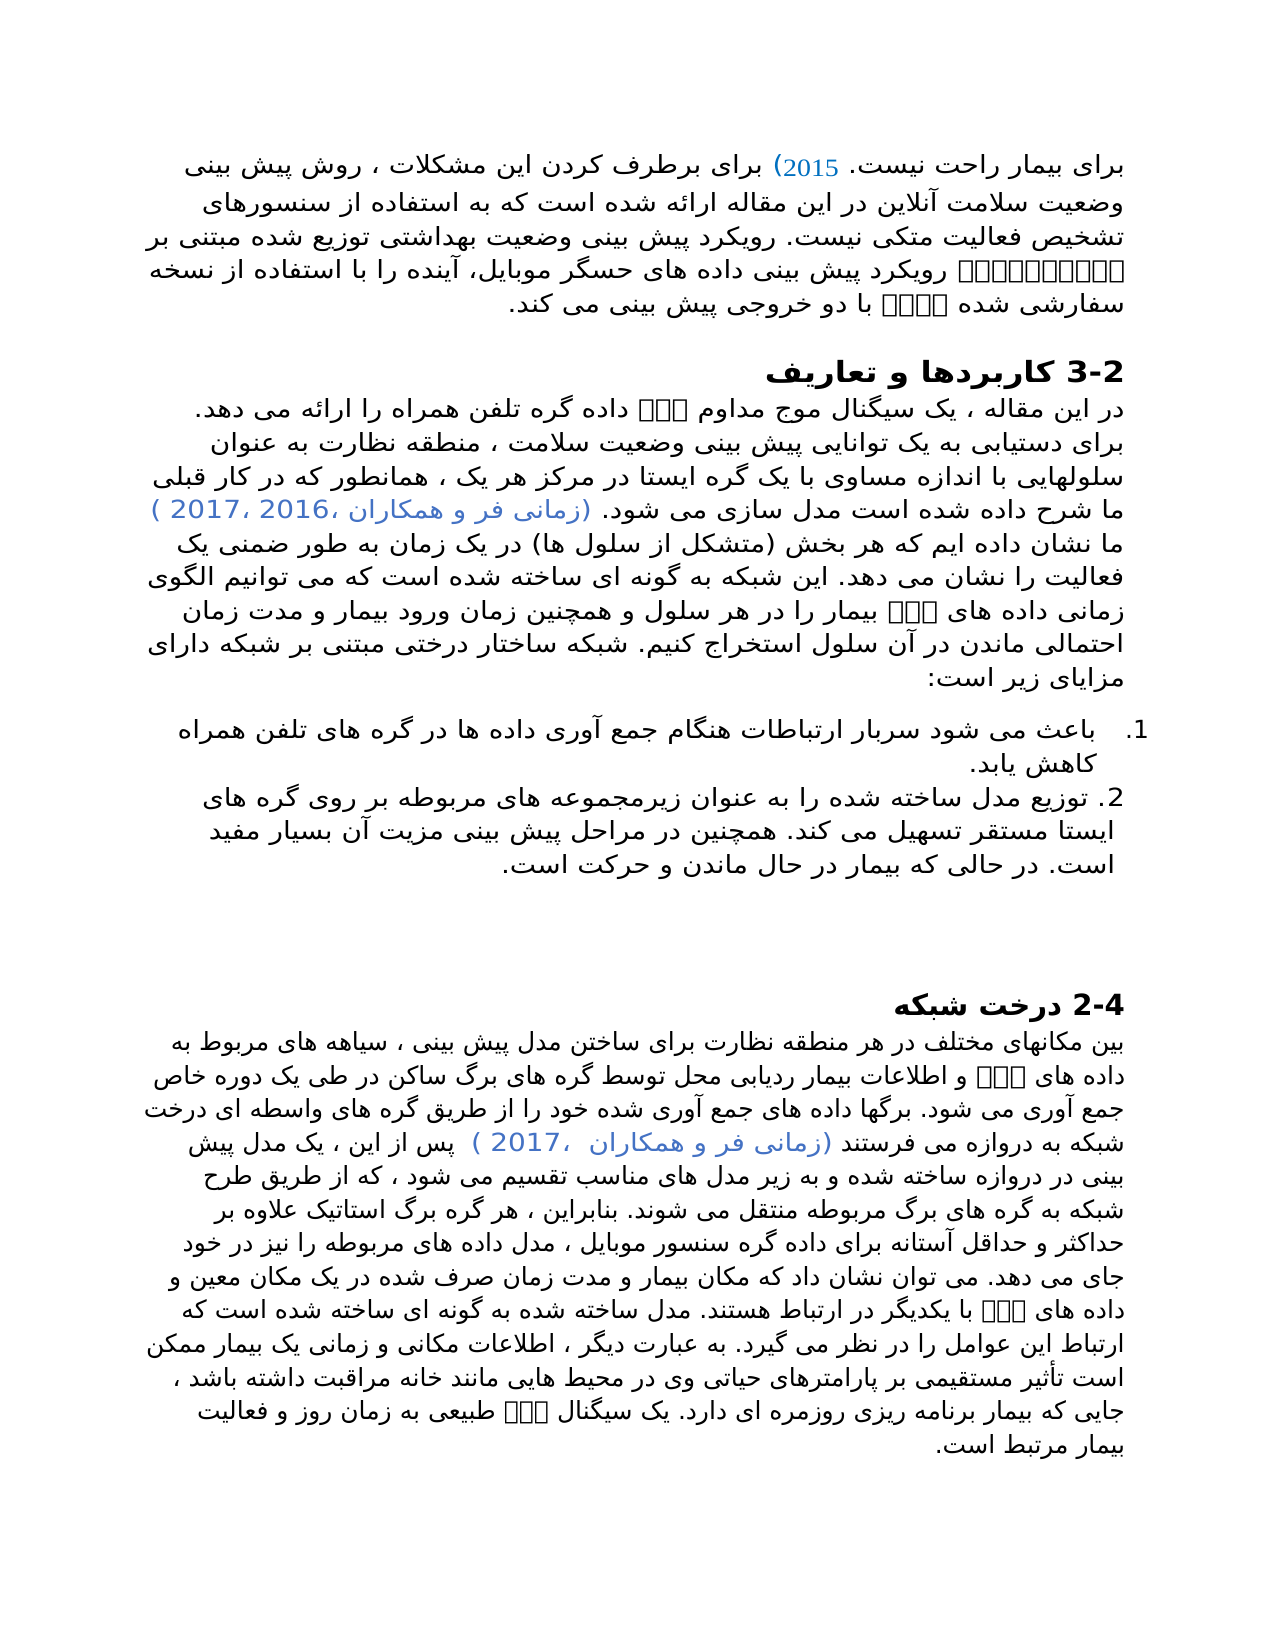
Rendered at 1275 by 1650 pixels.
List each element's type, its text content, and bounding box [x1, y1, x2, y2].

list 2. توزیع مدل ساخته شده را به عنوان زیرمجموعه های مربوطه بر روی گره های ایستا مستقر تسهیل می کند. همچنین در مراحل پیش بینی مزیت آن بسیار مفید است. در حالی که بیمار در حال ماندن و حرکت است. [141, 783, 1125, 879]
list باعث می شود سربار ارتباطات هنگام جمع آوری داده ها در گره های تلفن همراه کاهش یابد. [141, 716, 1125, 778]
list 2-4 درخت شبکه [141, 988, 1125, 1022]
text در این مقاله ، یک سیگنال موج مداوم  داده گره تلفن همراه را ارائه می دهد. برای دستیابی به یک توانایی پیش بینی وضعیت سلامت ، منطقه نظارت به عنوان سلولهایی با اندازه مساوی با یک گره ایستا در مرکز هر یک ، همانطور که در کار قبلی ما شرح داده شده است مدل سازی می شود. (زمانی فر و همکاران ،2016 ،2017 ) ما نشان داده ایم که هر بخش (متشکل از سلول ها) در یک زمان به طور ضمنی یک فعالیت را نشان می دهد. این شبکه به گونه ای ساخته شده است که می توانیم الگوی زمانی داده های  بیمار را در هر سلول و همچنین زمان ورود بیمار و مدت زمان احتمالی ماندن در آن سلول استخراج کنیم. شبکه ساختار درختی مبتنی بر شبکه دارای مزایای زیر است: [141, 394, 1125, 692]
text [141, 150, 1125, 318]
list بین مکانهای مختلف در هر منطقه نظارت برای ساختن مدل پیش بینی ، سیاهه های مربوط به داده های  و اطلاعات بیمار ردیابی محل توسط گره های برگ ساکن در طی یک دوره خاص جمع آوری می شود. برگها داده های جمع آوری شده خود را از طریق گره های واسطه ای درخت شبکه به دروازه می فرستند (زمانی فر و همکاران ،2017 ) پس از این ، یک مدل پیش بینی در دروازه ساخته شده و به زیر مدل های مناسب تقسیم می شود ، که از طریق طرح شبکه به گره های برگ مربوطه منتقل می شوند. بنابراین ، هر گره برگ استاتیک علاوه بر حداکثر و حداقل آستانه برای داده گره سنسور موبایل ، مدل داده های مربوطه را نیز در خود جای می دهد. می توان نشان داد که مکان بیمار و مدت زمان صرف شده در یک مکان معین و داده های  با یکدیگر در ارتباط هستند. مدل ساخته شده به گونه ای ساخته شده است که ارتباط این عوامل را در نظر می گیرد. به عبارت دیگر ، اطلاعات مکانی و زمانی یک بیمار ممکن است تأثیر مستقیمی بر پارامترهای حیاتی وی در محیط هایی مانند خانه مراقبت داشته باشد ، جایی که بیمار برنامه ریزی روزمره ای دارد. یک سیگنال  طبیعی به زمان روز و فعالیت بیمار مرتبط است. [141, 1027, 1125, 1459]
text 3-2 کاربردها و تعاریف [141, 356, 1125, 389]
